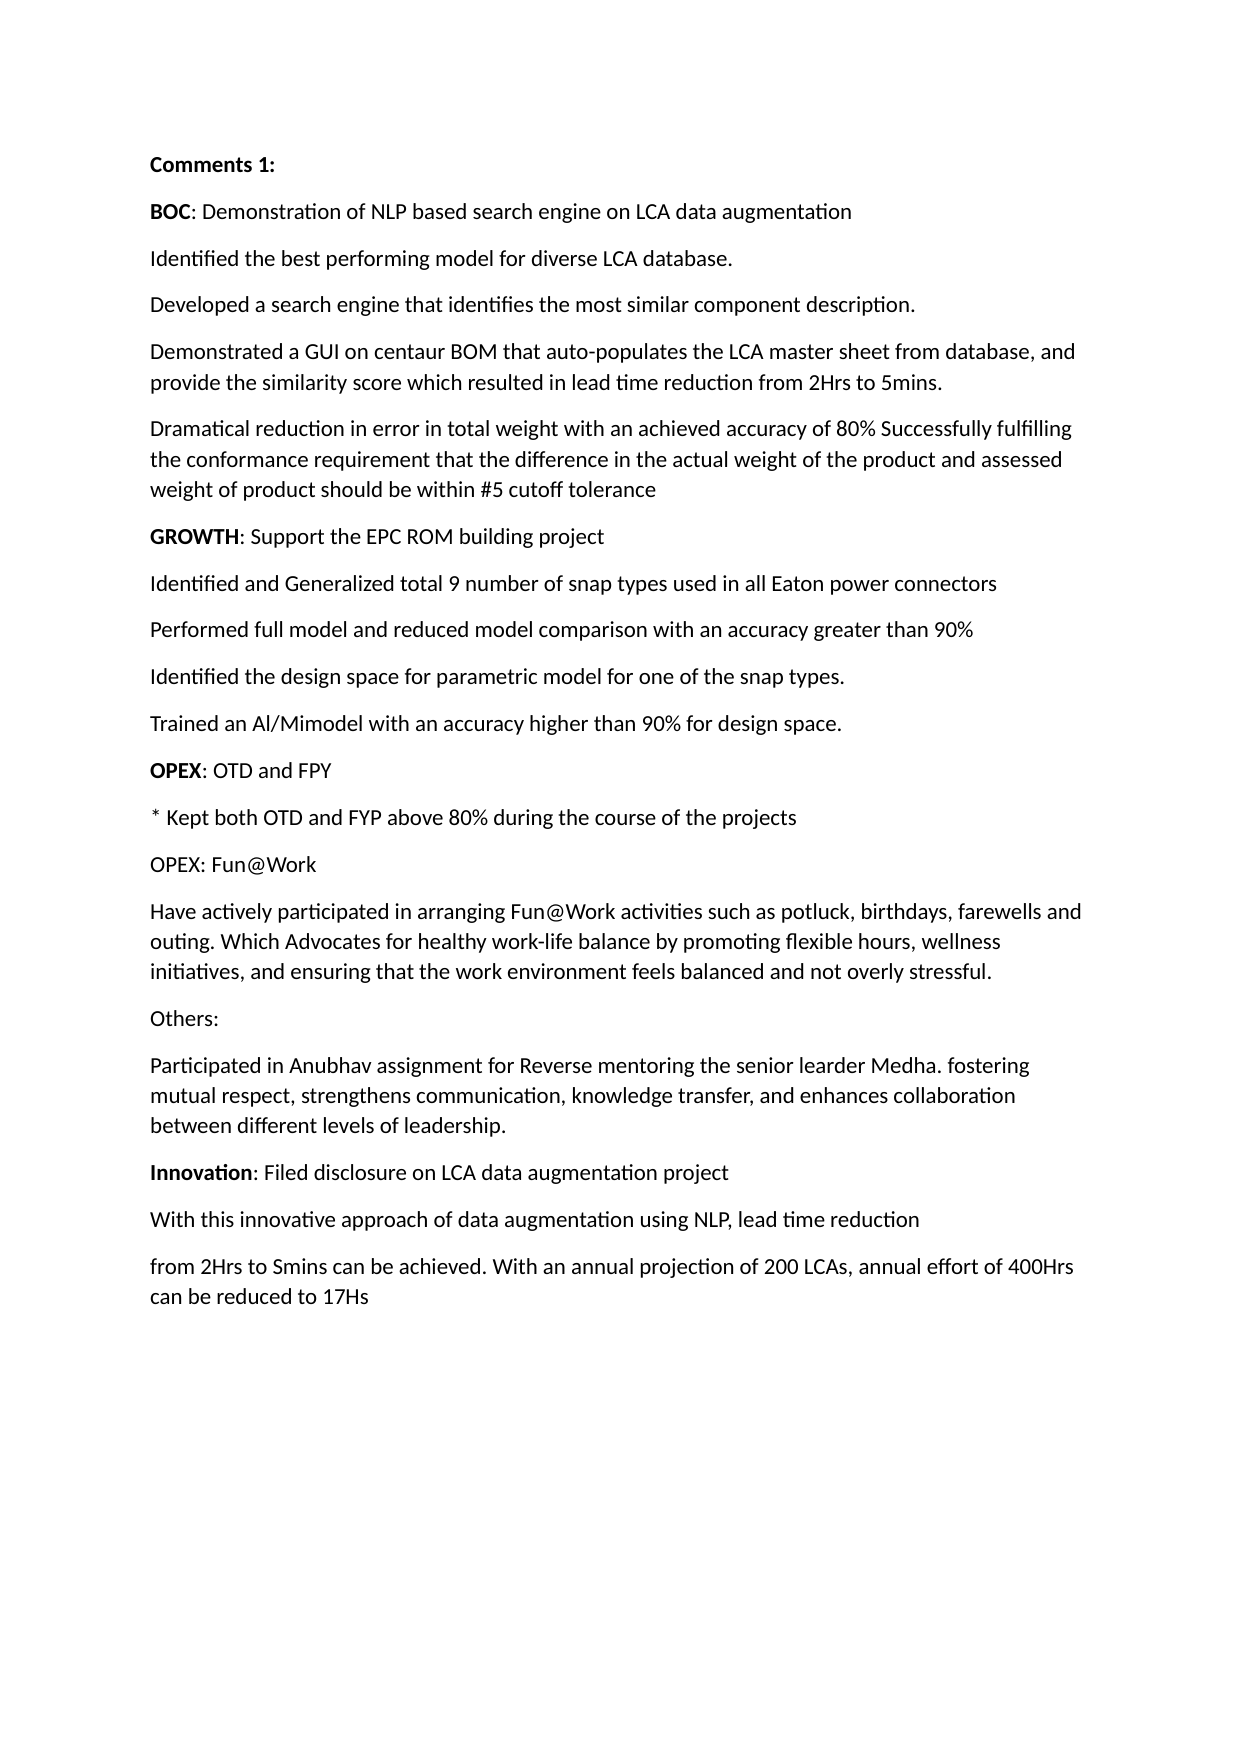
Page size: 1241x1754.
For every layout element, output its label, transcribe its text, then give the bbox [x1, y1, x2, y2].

text Innovation: Filed disclosure on LCA data augmentation project [150, 1158, 1090, 1186]
text Performed full model and reduced model comparison with an accuracy greater than 90% [150, 616, 1090, 644]
text OPEX: OTD and FPY [150, 756, 1090, 784]
text Dramatical reduction in error in total weight with an achieved accuracy of 80% Successfully fulfilling the conformance requirement that the difference in the actual weight of the product and assessed weight of product should be within #5 cutoff tolerance [150, 414, 1090, 503]
text Identified the best performing model for diverse LCA database. [150, 244, 1090, 272]
text Developed a search engine that identifies the most similar component description. [150, 291, 1090, 319]
text OPEX: Fun@Work [150, 850, 1090, 878]
text Trained an Al/Mimodel with an accuracy higher than 90% for design space. [150, 709, 1090, 737]
text Identified the design space for parametric model for one of the snap types. [150, 662, 1090, 691]
text GROWTH: Support the EPC ROM building project [150, 522, 1090, 550]
text Have actively participated in arranging Fun@Work activities such as potluck, birthdays, farewells and outing. Which Advocates for healthy work-life balance by promoting flexible hours, wellness initiatives, and ensuring that the work environment feels balanced and not overly stressful. [150, 897, 1090, 985]
text Comments 1: [150, 150, 1090, 178]
text With this innovative approach of data augmentation using NLP, lead time reduction [150, 1205, 1090, 1233]
text Others: [150, 1004, 1090, 1032]
text Identified and Generalized total 9 number of snap types used in all Eaton power connectors [150, 569, 1090, 597]
text from 2Hrs to Smins can be achieved. With an annual projection of 200 LCAs, annual effort of 400Hrs can be reduced to 17Hs [150, 1252, 1090, 1310]
text * Kept both OTD and FYP above 80% during the course of the projects [150, 803, 1090, 831]
text Participated in Anubhav assignment for Reverse mentoring the senior learder Medha. fostering mutual respect, strengthens communication, knowledge transfer, and enhances collaboration between different levels of leadership. [150, 1051, 1090, 1139]
text BOC: Demonstration of NLP based search engine on LCA data augmentation [150, 197, 1090, 225]
text Demonstrated a GUI on centaur BOM that auto-populates the LCA master sheet from database, and provide the similarity score which resulted in lead time reduction from 2Hrs to 5mins. [150, 337, 1090, 396]
